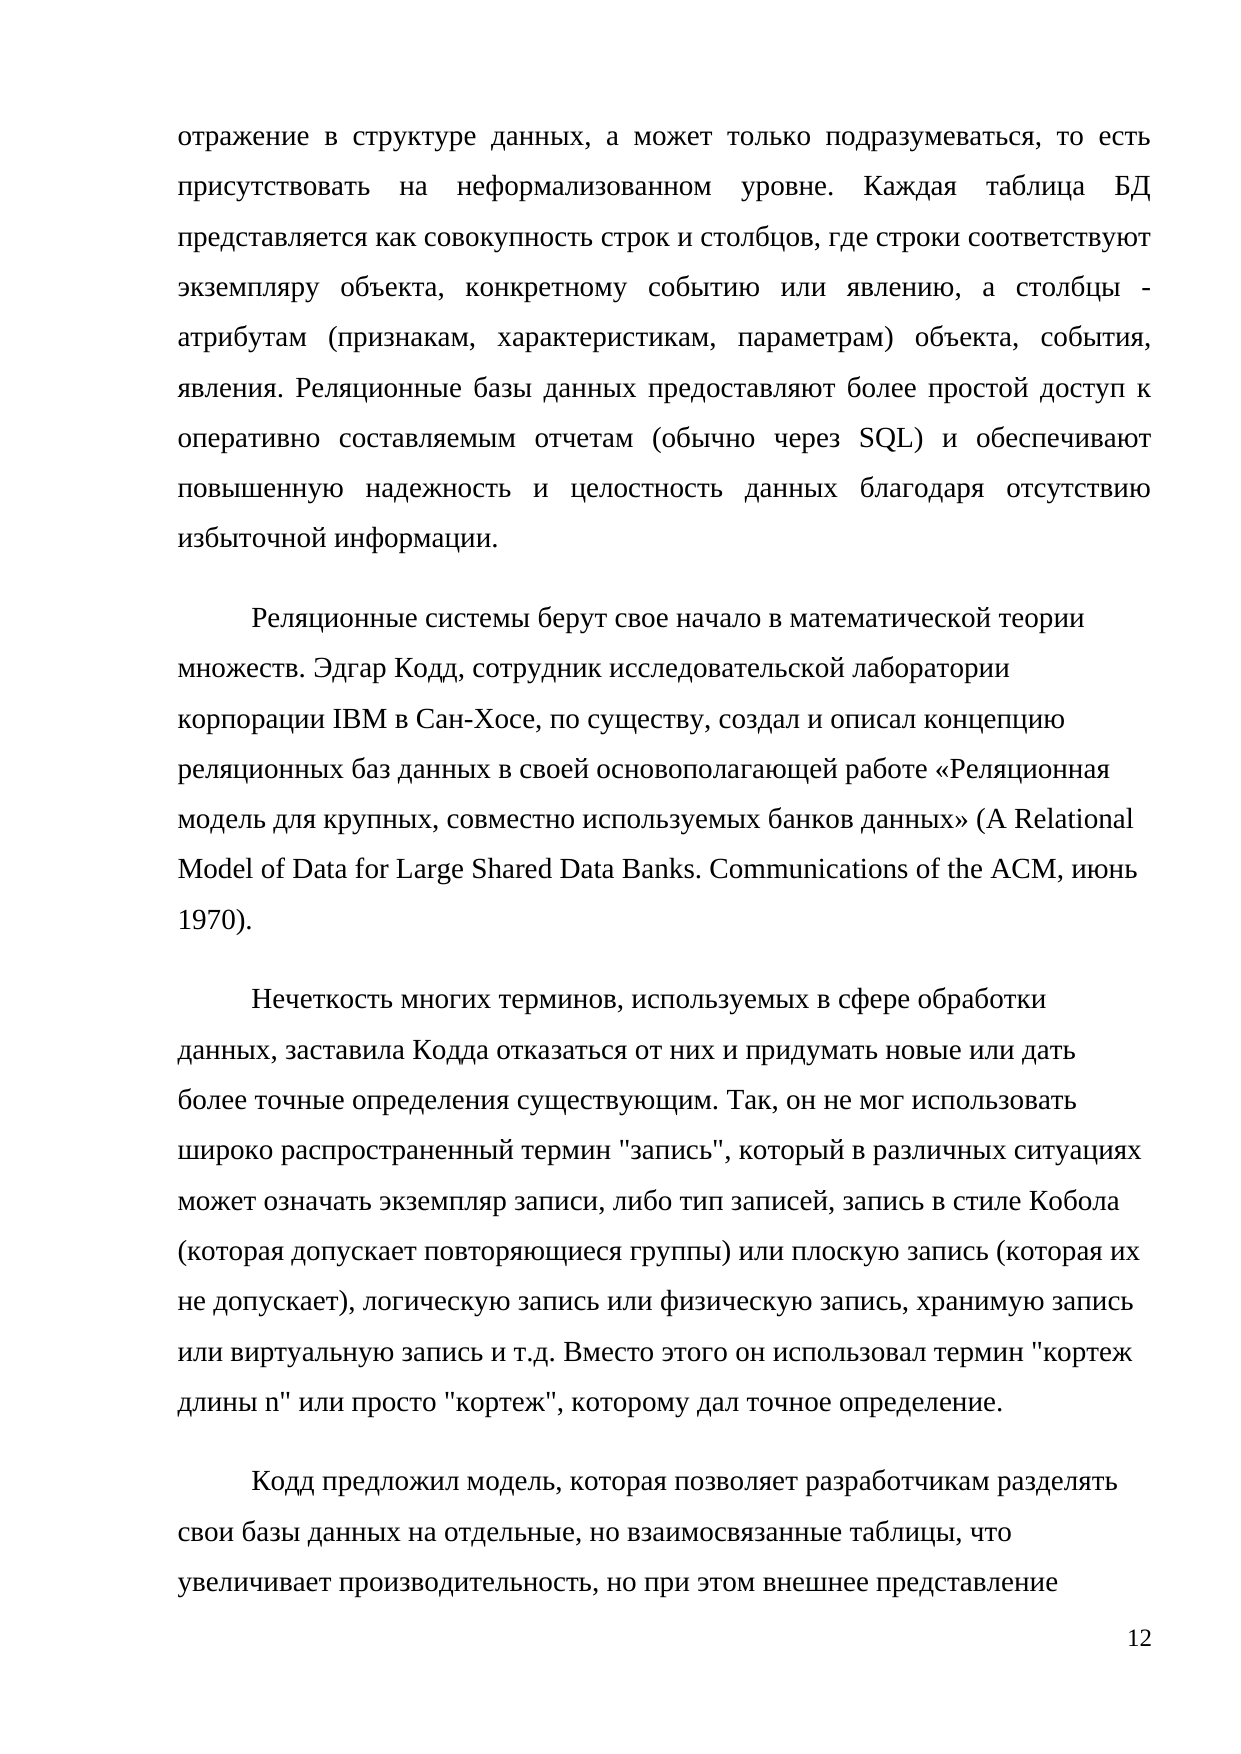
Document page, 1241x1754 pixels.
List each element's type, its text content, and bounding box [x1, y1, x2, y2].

text Реляционные системы берут свое начало в математической теории множеств. Эдгар Кодд, сотрудник исследовательской лаборатории корпорации IBM в Сан-Хосе, по существу, создал и описал концепцию реляционных баз данных в своей основополагающей работе «Реляционная модель для крупных, совместно используемых банков данных» (A Relational Model of Data for Large Shared Data Banks. Communications of the ACM, июнь 1970). [177, 600, 1152, 936]
text Нечеткость многих терминов, используемых в сфере обработки данных, заставила Кодда отказаться от них и придумать новые или дать более точные определения существующим. Так, он не мог использовать широко распространенный термин "запись", который в различных ситуациях может означать экземпляр записи, либо тип записей, запись в стиле Кобола (которая допускает повторяющиеся группы) или плоскую запись (которая их не допускает), логическую запись или физическую запись, хранимую запись или виртуальную запись и т.д. Вместо этого он использовал термин "кортеж длины n" или просто "кортеж", которому дал точное определение. [177, 981, 1152, 1417]
